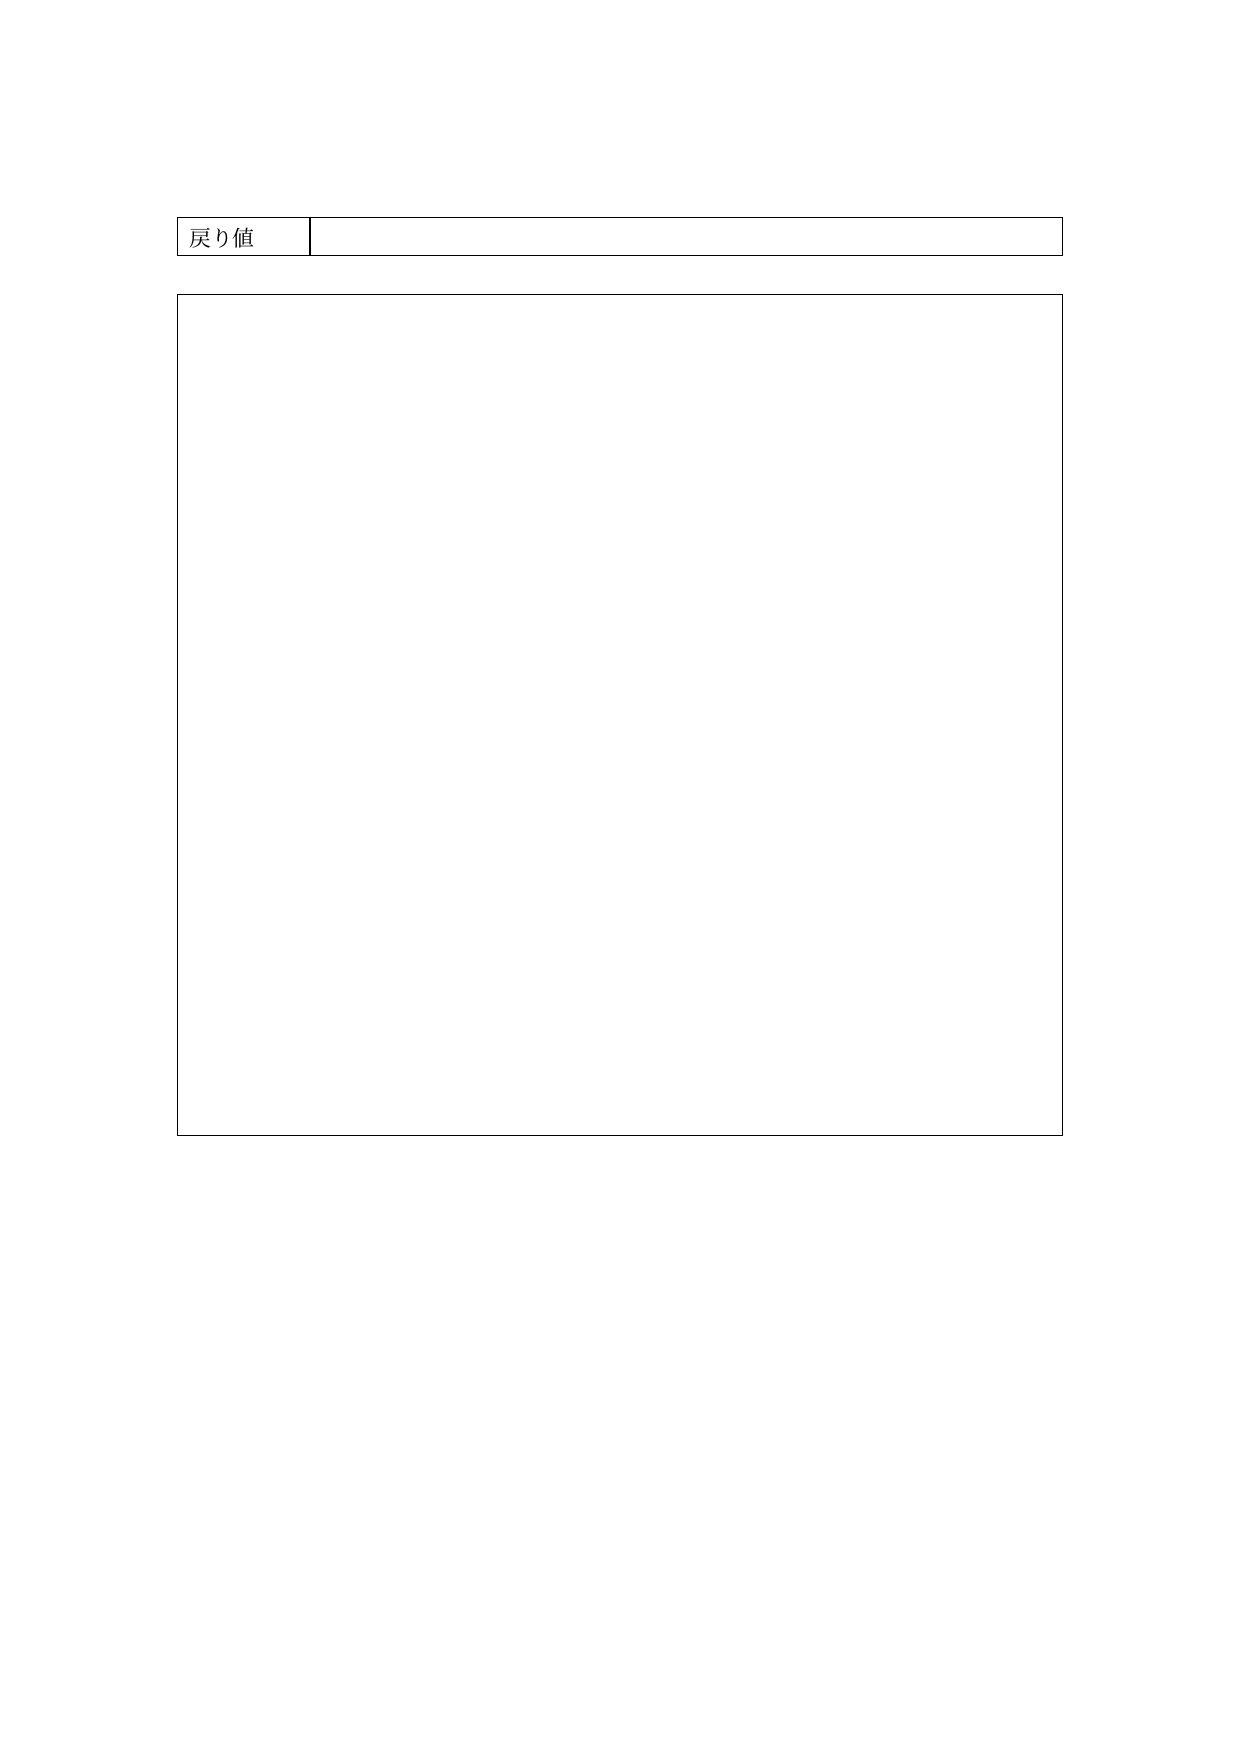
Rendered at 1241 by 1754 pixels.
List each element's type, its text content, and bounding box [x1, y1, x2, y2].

table_header [178, 295, 1062, 1135]
table_header [311, 218, 1062, 255]
table_header 戻り値 [178, 218, 309, 255]
